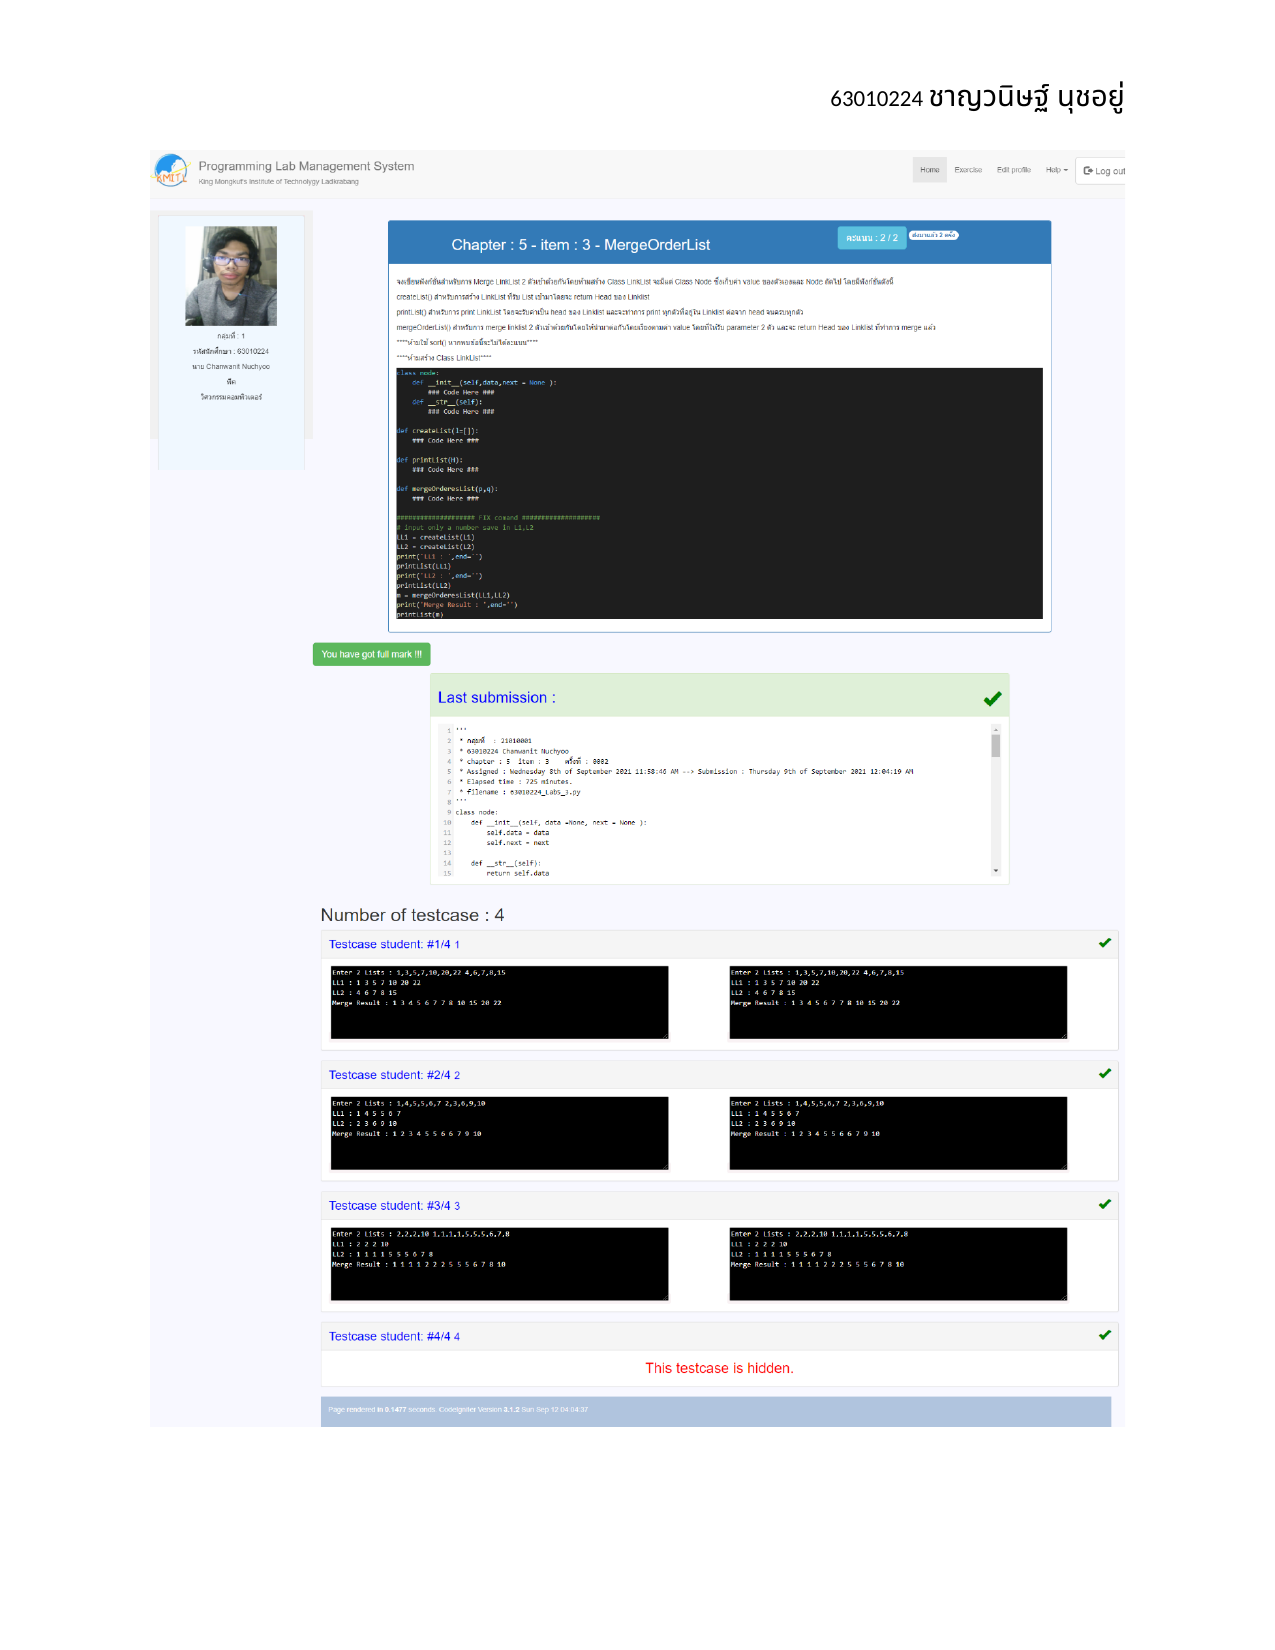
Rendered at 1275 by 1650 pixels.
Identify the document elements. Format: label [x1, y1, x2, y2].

picture [150, 150, 1125, 1427]
